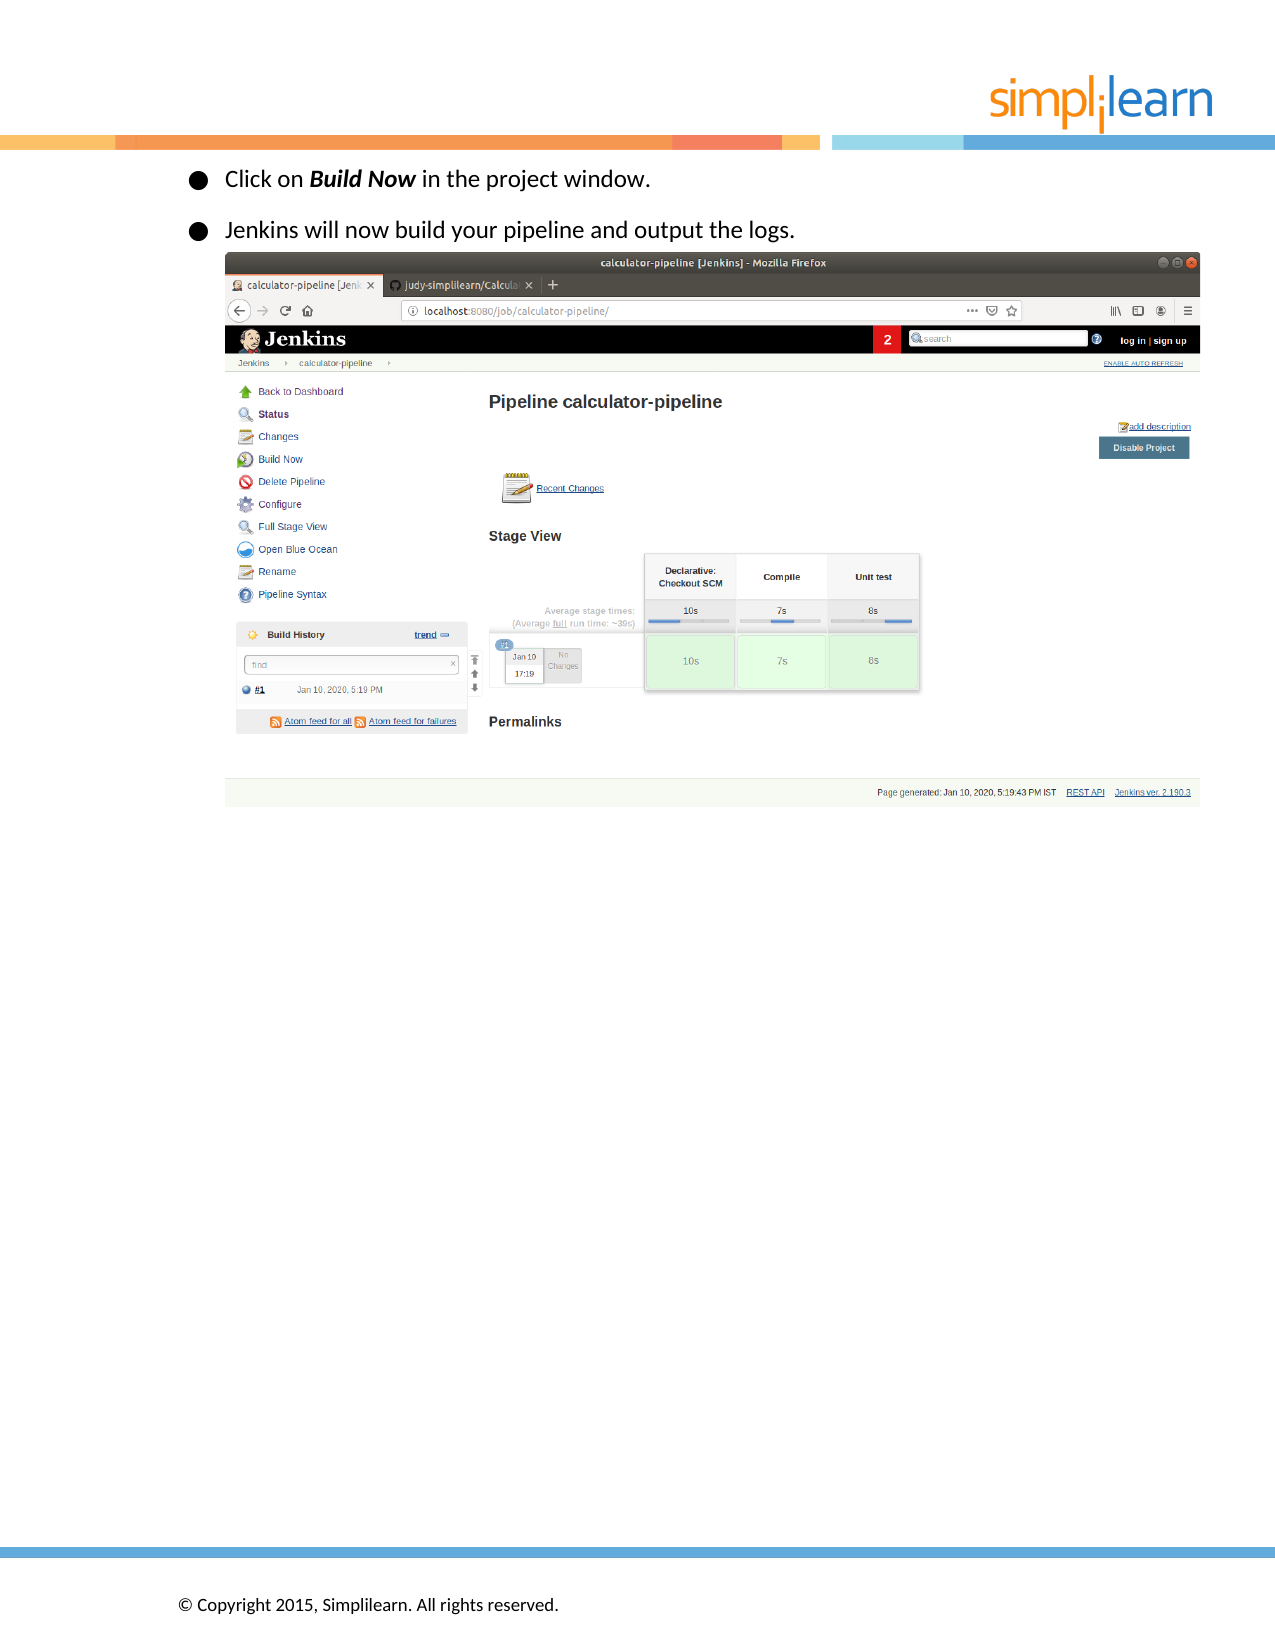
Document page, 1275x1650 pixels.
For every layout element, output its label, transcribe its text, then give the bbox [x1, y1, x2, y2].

picture [0, 1547, 1275, 1559]
picture [225, 252, 1200, 807]
picture [0, 75, 1275, 150]
list Jenkins will now build your pipeline and output the logs. [187, 201, 1125, 252]
list Click on Build Now in the project window. [187, 150, 1125, 201]
